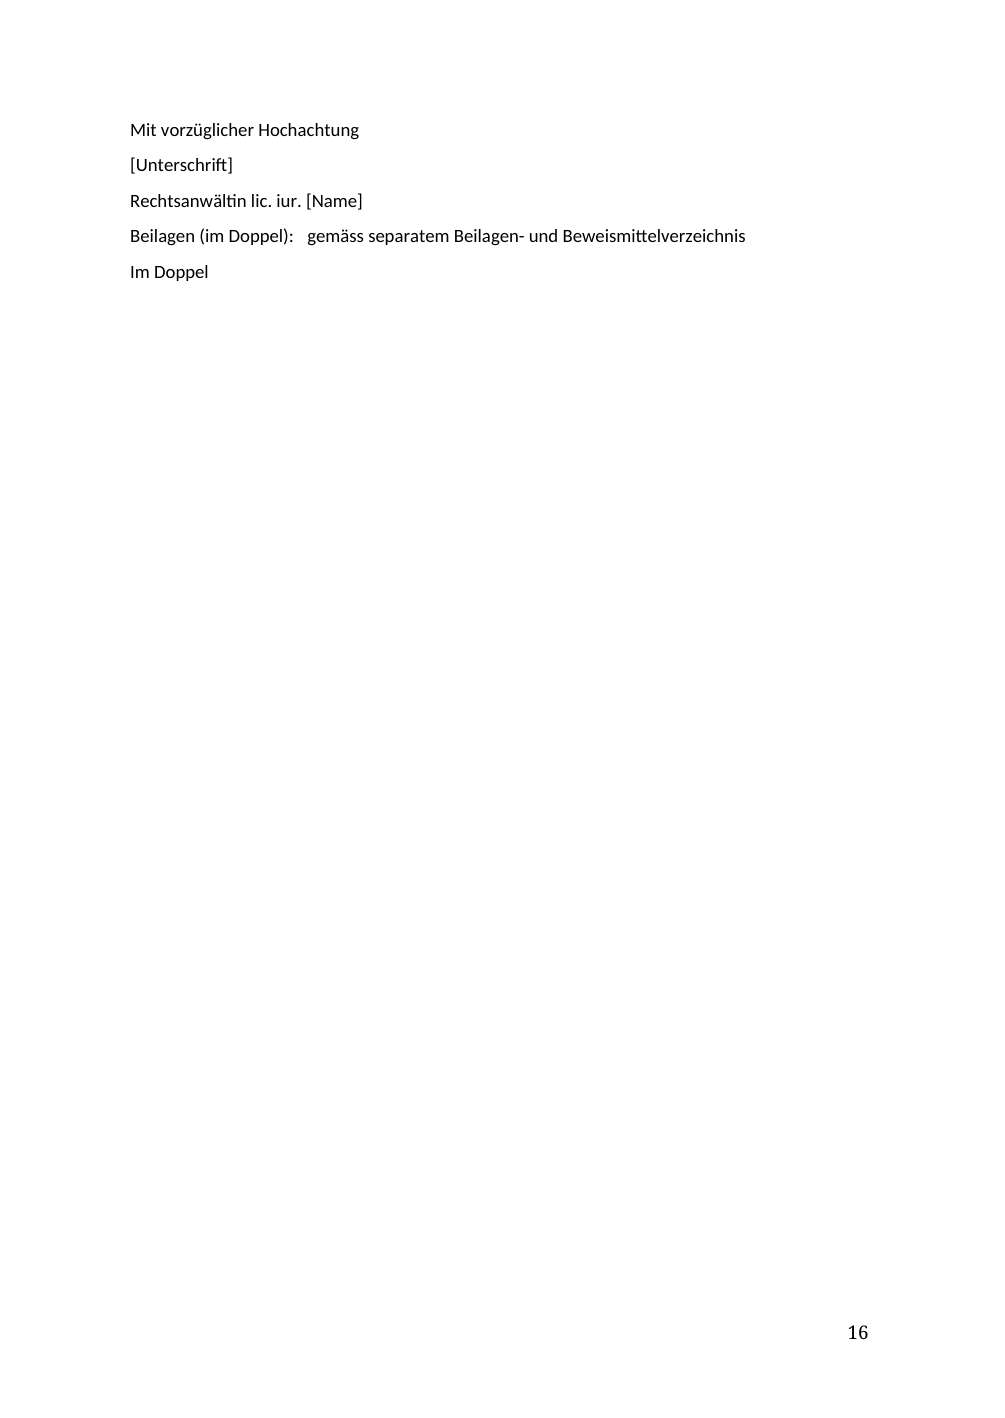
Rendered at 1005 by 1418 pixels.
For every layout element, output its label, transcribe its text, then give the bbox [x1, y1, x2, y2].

text [Unterschrift] [130, 153, 868, 176]
text Beilagen (im Doppel): gemäss separatem Beilagen- und Beweismittelverzeichnis [130, 224, 868, 247]
text Im Doppel [130, 260, 868, 283]
text Mit vorzüglicher Hochachtung [130, 118, 868, 141]
text Rechtsanwältin lic. iur. [Name] [130, 189, 868, 212]
